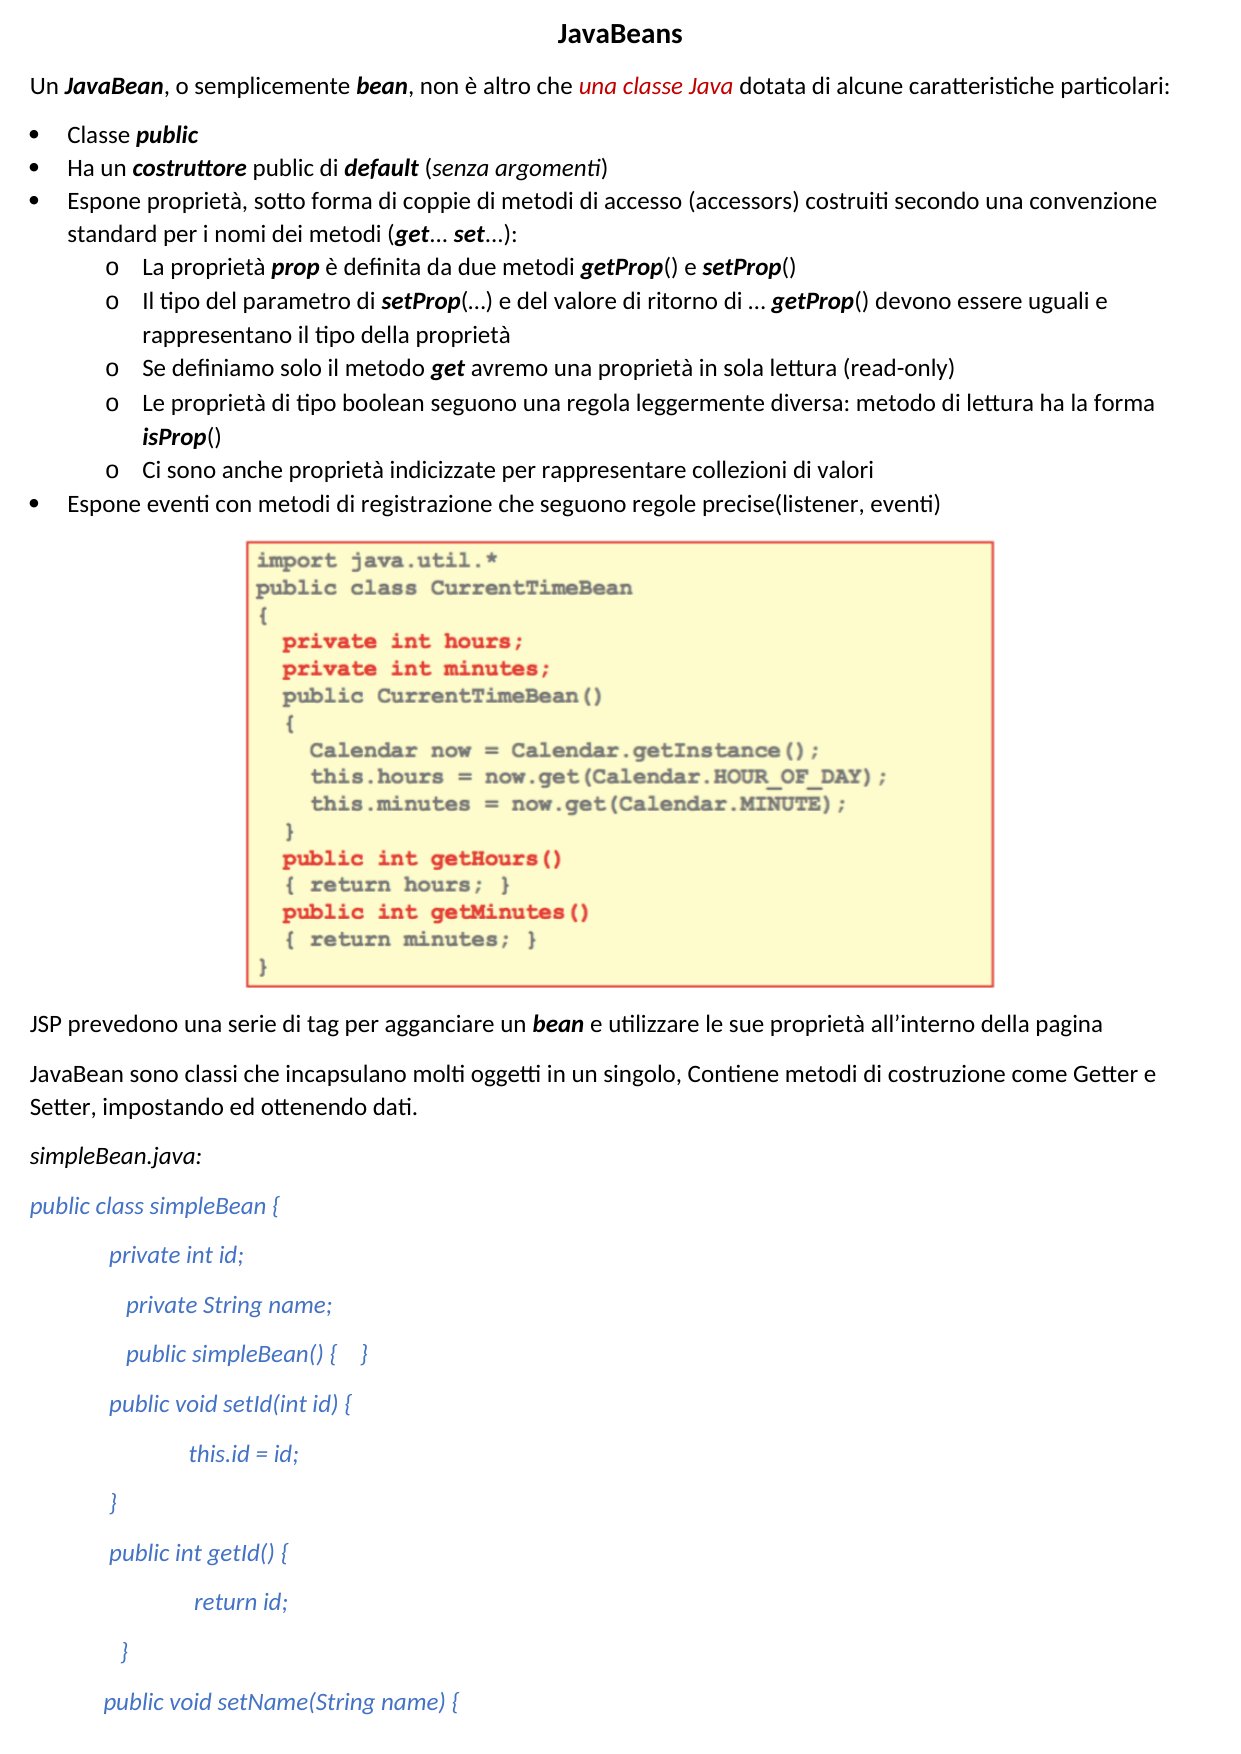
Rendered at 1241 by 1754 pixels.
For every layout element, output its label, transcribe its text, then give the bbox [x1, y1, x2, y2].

text Un JavaBean, o semplicemente bean, non è altro che una classe Java dotata di alcune caratteristiche particolari: [29, 70, 1211, 100]
text JavaBeans [29, 15, 1211, 50]
text public int getId() { [29, 1537, 1211, 1567]
text } [29, 1487, 1211, 1518]
text public class simpleBean { [29, 1190, 1211, 1220]
text } [29, 1636, 1211, 1667]
list Ci sono anche proprietà indicizzate per rappresentare collezioni di valori [104, 454, 1211, 486]
text JavaBean sono classi che incapsulano molti oggetti in un singolo, Contiene metodi di costruzione come Getter e Setter, impostando ed ottenendo dati. [29, 1058, 1211, 1121]
text return id; [29, 1587, 1211, 1617]
text public simpleBean() { } [29, 1339, 1211, 1369]
list Le proprietà di tipo boolean seguono una regola leggermente diversa: metodo di lettura ha la forma isProp() [104, 387, 1211, 451]
list Classe public [29, 119, 1211, 150]
list Il tipo del parametro di setProp(…) e del valore di ritorno di … getProp() devono essere uguali e rappresentano il tipo della proprietà [104, 285, 1211, 350]
text public void setId(int id) { [29, 1388, 1211, 1419]
list Ha un costruttore public di default (senza argomenti) [29, 152, 1211, 183]
text private int id; [29, 1239, 1211, 1270]
text simpleBean.java: [29, 1140, 1211, 1171]
text public void setName(String name) { [29, 1686, 1211, 1716]
text this.id = id; [29, 1438, 1211, 1468]
list Espone proprietà, sotto forma di coppie di metodi di accesso (accessors) costruiti secondo una convenzione standard per i nomi dei metodi (get... set...): [29, 185, 1211, 249]
list La proprietà prop è definita da due metodi getProp() e setProp() [104, 251, 1211, 283]
list Espone eventi con metodi di registrazione che seguono regole precise(listener, eventi) [29, 488, 1211, 519]
text JSP prevedono una serie di tag per agganciare un bean e utilizzare le sue proprietà all’interno della pagina [29, 1008, 1211, 1039]
text private String name; [29, 1289, 1211, 1319]
list Se definiamo solo il metodo get avremo una proprietà in sola lettura (read-only) [104, 352, 1211, 384]
